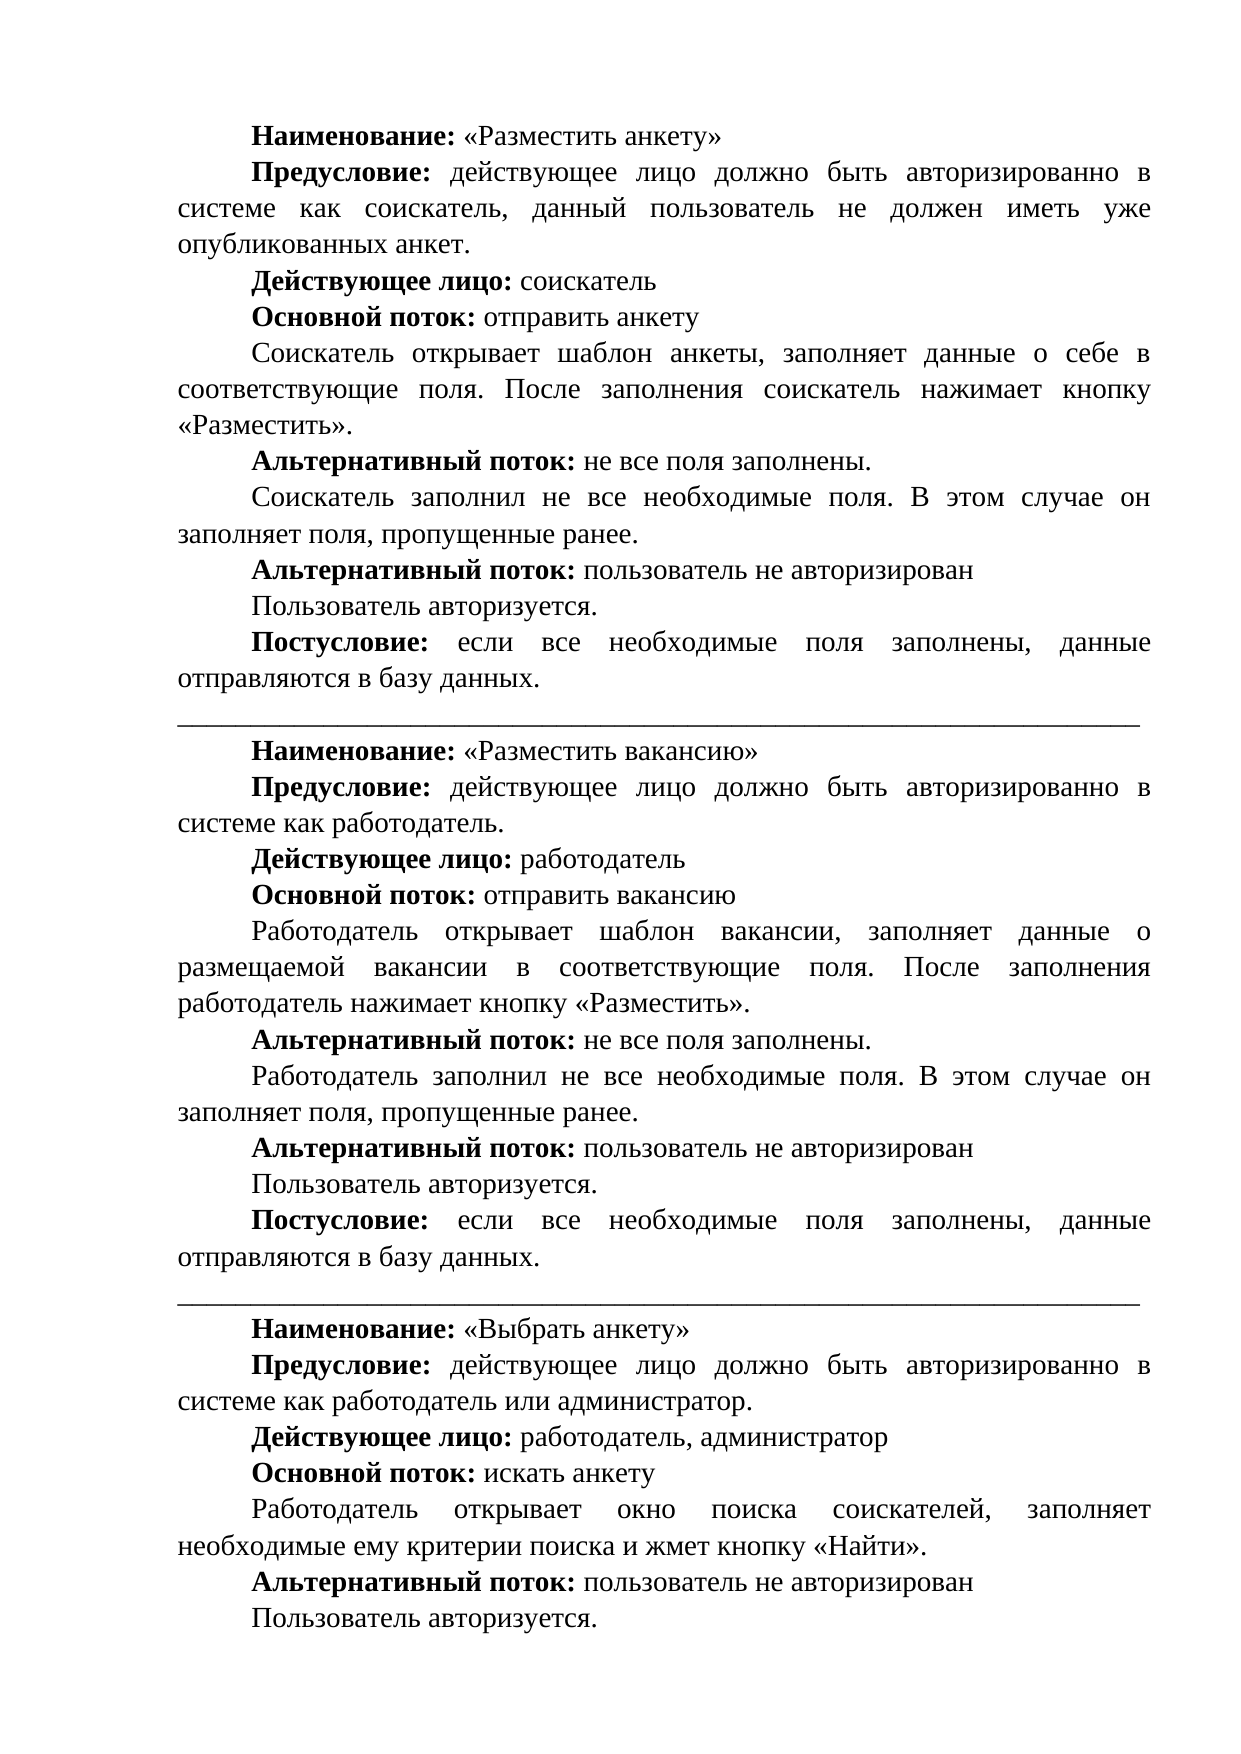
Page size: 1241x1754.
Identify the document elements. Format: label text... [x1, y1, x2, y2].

text Соискатель открывает шаблон анкеты, заполняет данные о себе в соответствующие поля. После заполнения соискатель нажимает кнопку «Разместить». [177, 335, 1152, 441]
text Работодатель открывает шаблон вакансии, заполняет данные о размещаемой вакансии в соответствующие поля. После заполнения работодатель нажимает кнопку «Разместить». [177, 913, 1152, 1019]
text Альтернативный поток: не все поля заполнены. [177, 443, 1152, 477]
text Альтернативный поток: пользователь не авторизирован [177, 552, 1152, 585]
text Постусловие: если все необходимые поля заполнены, данные отправляются в базу данных. [177, 1202, 1152, 1272]
text Работодатель открывает окно поиска соискателей, заполняет необходимые ему критерии поиска и жмет кнопку «Найти». [177, 1492, 1152, 1561]
text Альтернативный поток: не все поля заполнены. [177, 1022, 1152, 1055]
text Основной поток: отправить вакансию [177, 877, 1152, 911]
text Действующее лицо: соискатель [177, 263, 1152, 296]
text Наименование: «Разместить анкету» [177, 118, 1152, 152]
text Предусловие: действующее лицо должно быть авторизированно в системе как соискатель, данный пользователь не должен иметь уже опубликованных анкет. [177, 154, 1152, 260]
text Действующее лицо: работодатель, администратор [177, 1419, 1152, 1453]
text Работодатель заполнил не все необходимые поля. В этом случае он заполняет поля, пропущенные ранее. [177, 1058, 1152, 1128]
text Предусловие: действующее лицо должно быть авторизированно в системе как работодатель. [177, 769, 1152, 838]
text Соискатель заполнил не все необходимые поля. В этом случае он заполняет поля, пропущенные ранее. [177, 479, 1152, 549]
text Альтернативный поток: пользователь не авторизирован [177, 1564, 1152, 1597]
text Альтернативный поток: пользователь не авторизирован [177, 1130, 1152, 1164]
text Наименование: «Выбрать анкету» [177, 1311, 1152, 1344]
text Предусловие: действующее лицо должно быть авторизированно в системе как работодатель или администратор. [177, 1347, 1152, 1417]
text Основной поток: отправить анкету [177, 299, 1152, 332]
text __________________________________________________________________ [177, 696, 1152, 730]
text Пользователь авторизуется. [177, 1166, 1152, 1200]
text Основной поток: искать анкету [177, 1456, 1152, 1489]
text Пользователь авторизуется. [177, 588, 1152, 622]
text Действующее лицо: работодатель [177, 841, 1152, 874]
text __________________________________________________________________ [177, 1275, 1152, 1308]
text Пользователь авторизуется. [177, 1600, 1152, 1634]
text Постусловие: если все необходимые поля заполнены, данные отправляются в базу данных. [177, 624, 1152, 694]
text Наименование: «Разместить вакансию» [177, 733, 1152, 766]
